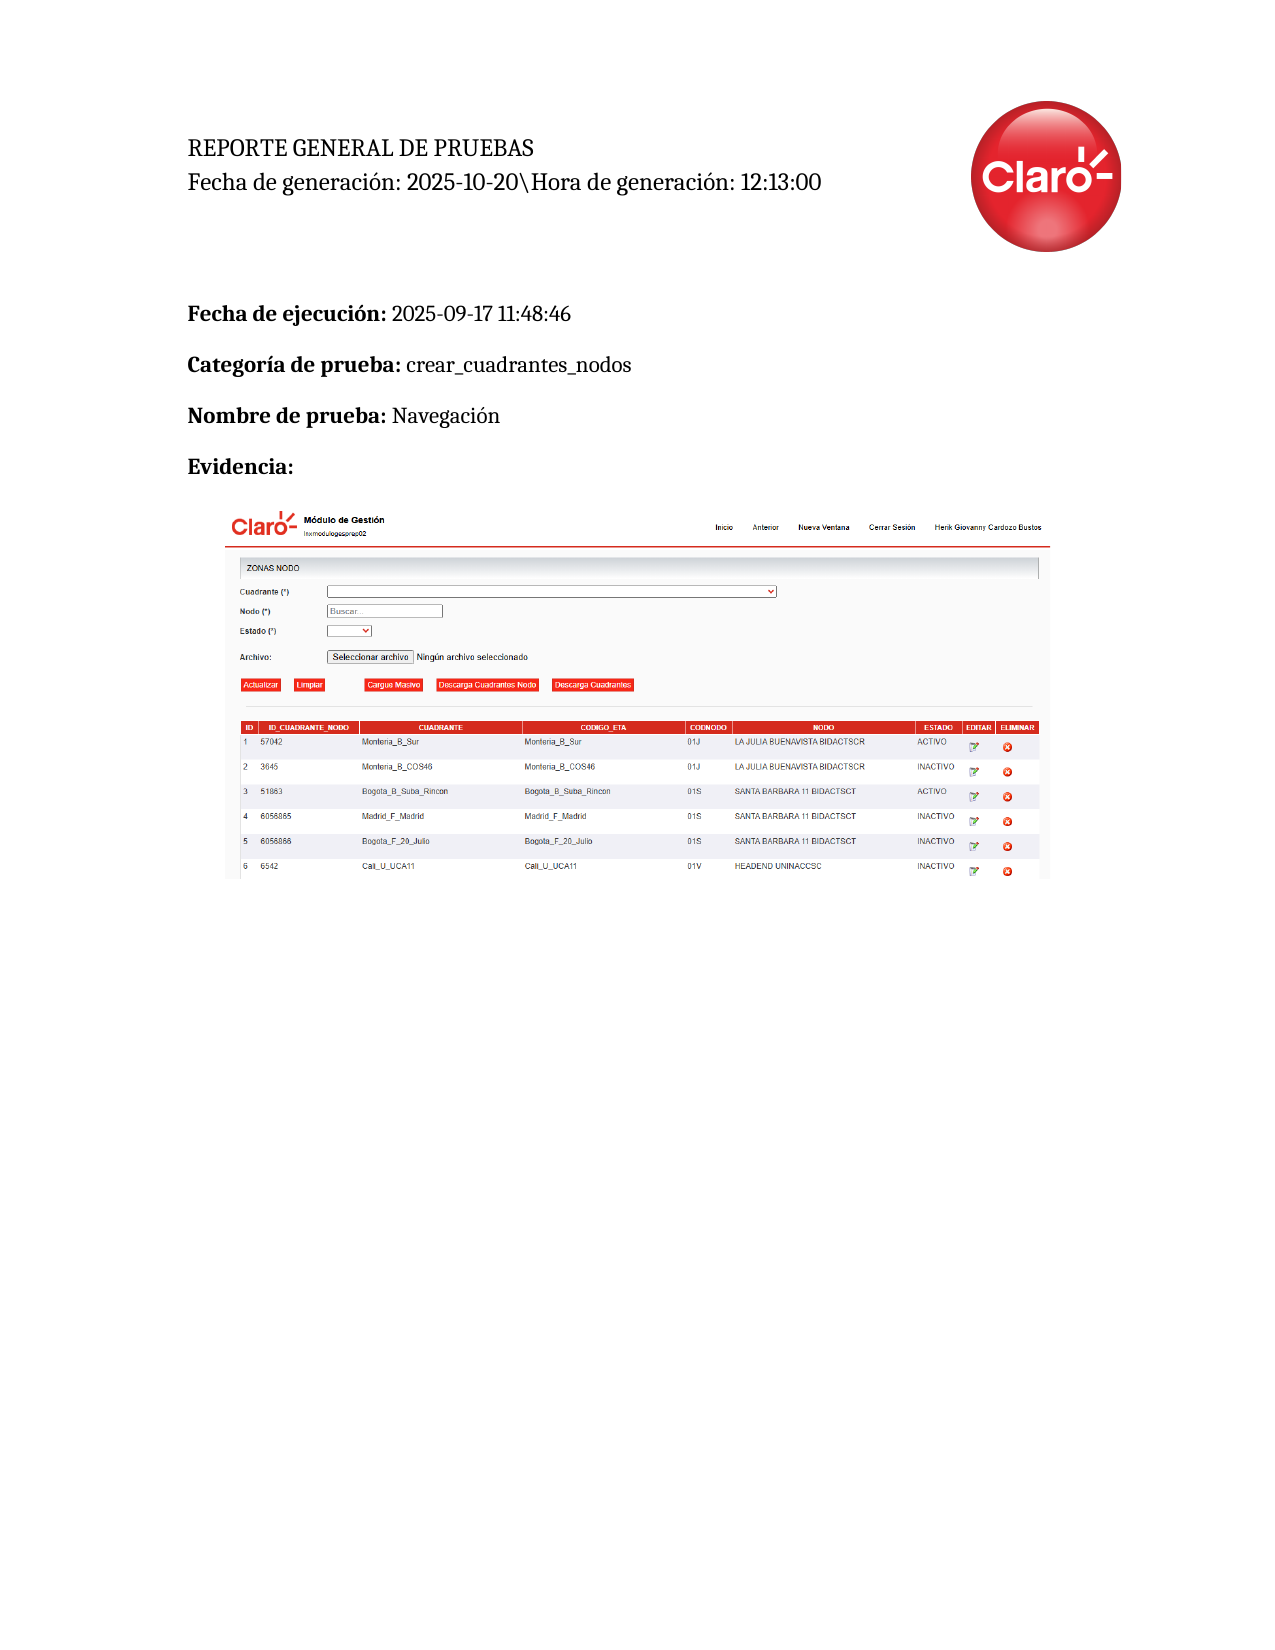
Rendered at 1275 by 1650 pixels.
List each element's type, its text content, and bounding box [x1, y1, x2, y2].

picture [971, 101, 1122, 252]
text Evidencia: [187, 454, 1087, 480]
text Nombre de prueba: Navegación [187, 403, 1087, 429]
text Categoría de prueba: crear_cuadrantes_nodos [187, 352, 1087, 378]
text Fecha de ejecución: 2025-09-17 11:48:46 [187, 301, 1087, 327]
picture [225, 505, 1050, 879]
